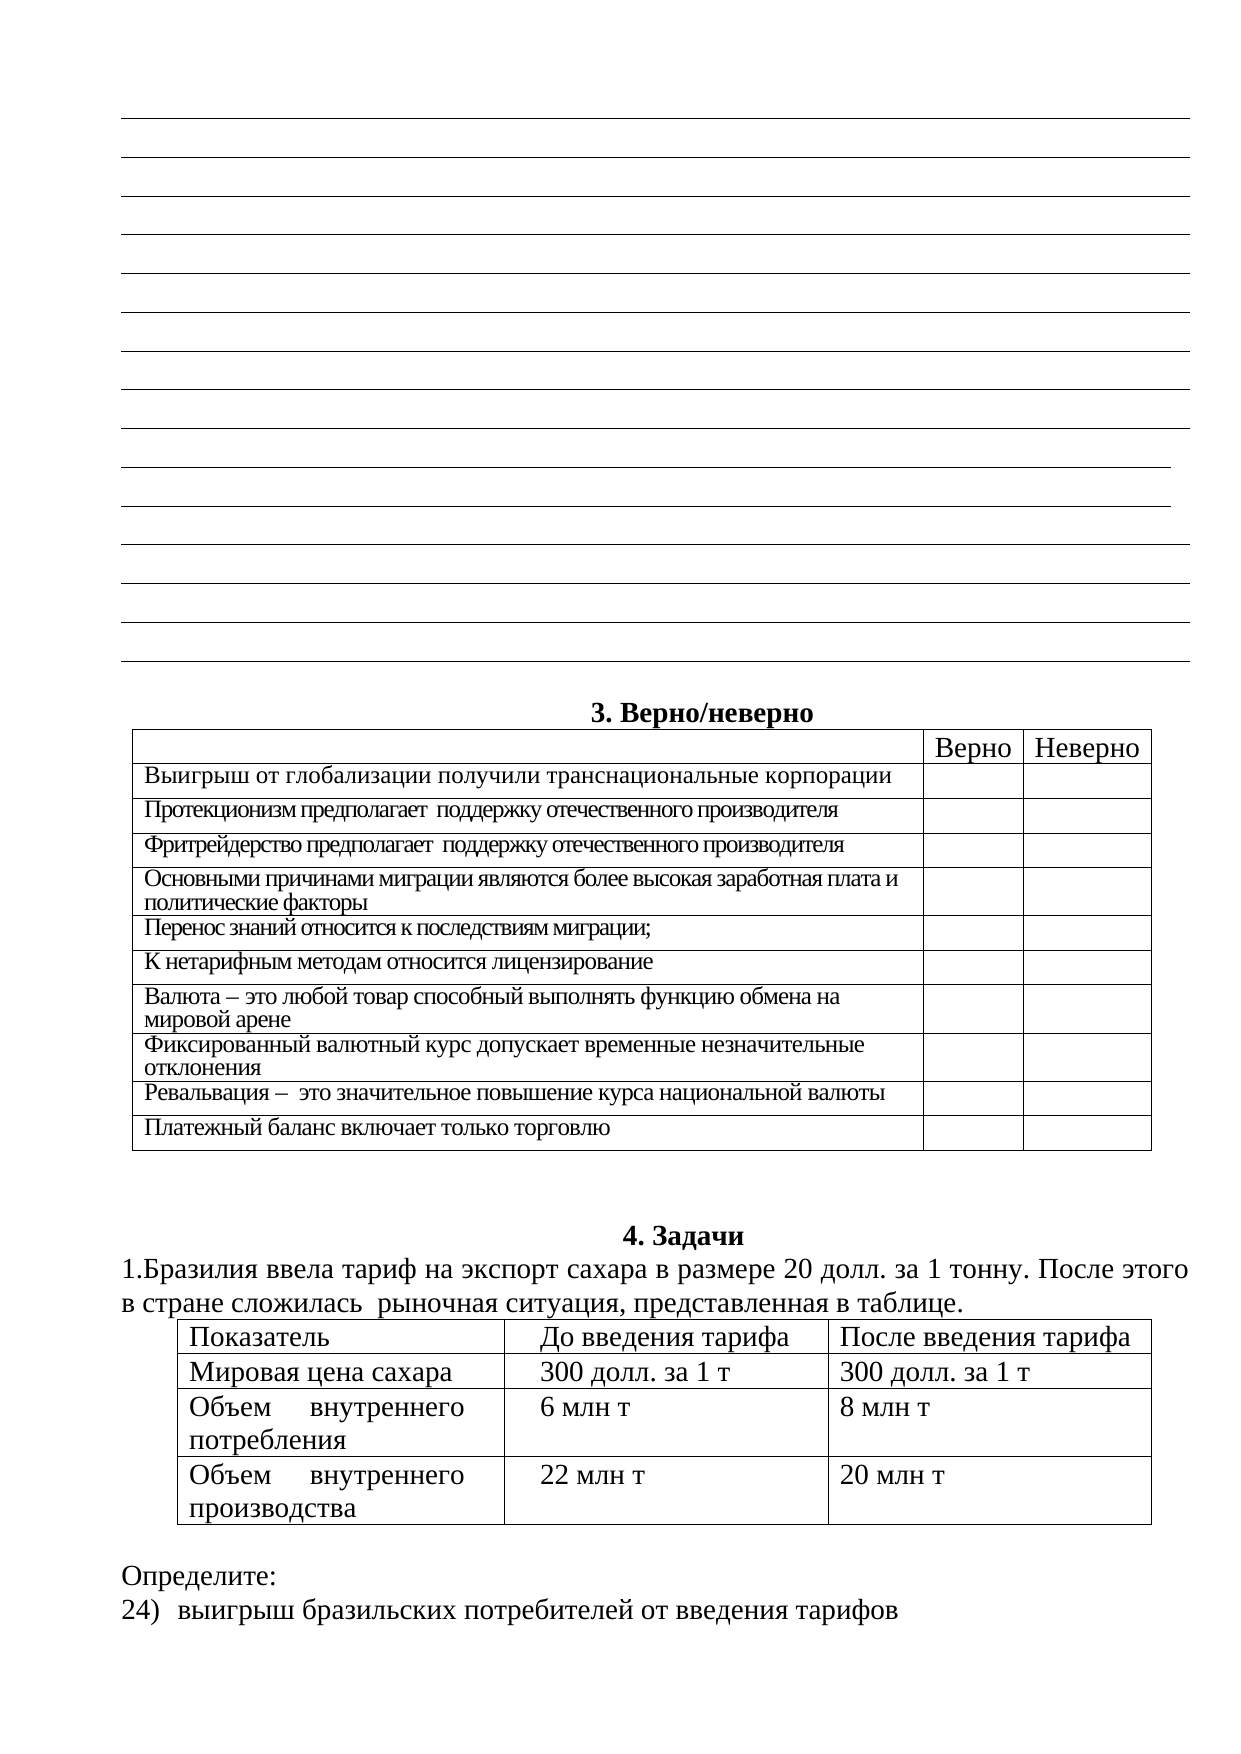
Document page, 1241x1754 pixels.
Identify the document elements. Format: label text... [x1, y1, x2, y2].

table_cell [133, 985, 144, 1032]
table_cell 300 долл. за 1 т [505, 1354, 828, 1388]
table_cell [924, 868, 1023, 915]
table_cell [1024, 799, 1151, 832]
table_cell Объем внутреннего производства [178, 1457, 504, 1524]
table_cell [924, 764, 1023, 798]
table_cell Ревальвация – это значительное повышение курса национальной валюты [133, 1082, 923, 1115]
table_cell [924, 951, 1023, 984]
table_cell [924, 1116, 1023, 1150]
table_header Показатель [178, 1320, 504, 1353]
table_cell [924, 916, 1023, 950]
table_cell [1024, 1116, 1151, 1150]
text 1.Бразилия ввела тариф на экспорт сахара в размере 20 долл. за 1 тонну. После этого в стране сложилась рыночная ситуация, представленная в таблице. [121, 1251, 1190, 1318]
table_cell Платежный баланс включает только торговлю [133, 1116, 923, 1150]
table_cell [924, 1034, 1023, 1081]
table_cell [1024, 764, 1151, 798]
table_cell 8 млн т [829, 1389, 1151, 1456]
table_cell [1024, 868, 1151, 915]
table_cell Протекционизм предполагает поддержку отечественного производителя [133, 799, 923, 832]
table_cell Мировая цена сахара [178, 1354, 504, 1388]
table_header [133, 730, 923, 763]
table_header После введения тарифа [829, 1320, 1151, 1353]
table_cell Перенос знаний относится к последствиям миграции; [133, 916, 923, 950]
table_cell [924, 1082, 1023, 1115]
table_header До введения тарифа [505, 1320, 828, 1353]
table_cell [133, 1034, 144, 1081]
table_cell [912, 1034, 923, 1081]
list 4. Задачи [177, 1218, 1190, 1251]
table_cell [924, 985, 1023, 1032]
table_cell [924, 834, 1023, 867]
table_cell Фритрейдерство предполагает поддержку отечественного производителя [133, 834, 923, 867]
table_cell К нетарифным методам относится лицензирование [133, 951, 923, 984]
table_header Верно [924, 730, 1023, 763]
table_cell 22 млн т [505, 1457, 828, 1524]
table_cell 300 долл. за 1 т [829, 1354, 1151, 1388]
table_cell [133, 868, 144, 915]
table_cell [1024, 1082, 1151, 1115]
text Определите: [121, 1558, 1190, 1592]
table_header Неверно [1024, 730, 1151, 763]
table_cell Объем внутреннего потребления [178, 1389, 504, 1456]
table_cell [924, 799, 1023, 832]
table_cell Выигрыш от глобализации получили транснациональные корпорации [133, 764, 923, 798]
table_cell [1024, 951, 1151, 984]
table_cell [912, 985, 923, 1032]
list выигрыш бразильских потребителей от введения тарифов [121, 1592, 1190, 1628]
table_cell [1024, 1034, 1151, 1081]
table_cell [1024, 916, 1151, 950]
table_cell 20 млн т [829, 1457, 1151, 1524]
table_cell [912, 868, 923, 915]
list 3. Верно/неверно [215, 695, 1190, 729]
table_cell 6 млн т [505, 1389, 828, 1456]
table_cell [1024, 985, 1151, 1032]
table_cell [1024, 834, 1151, 867]
